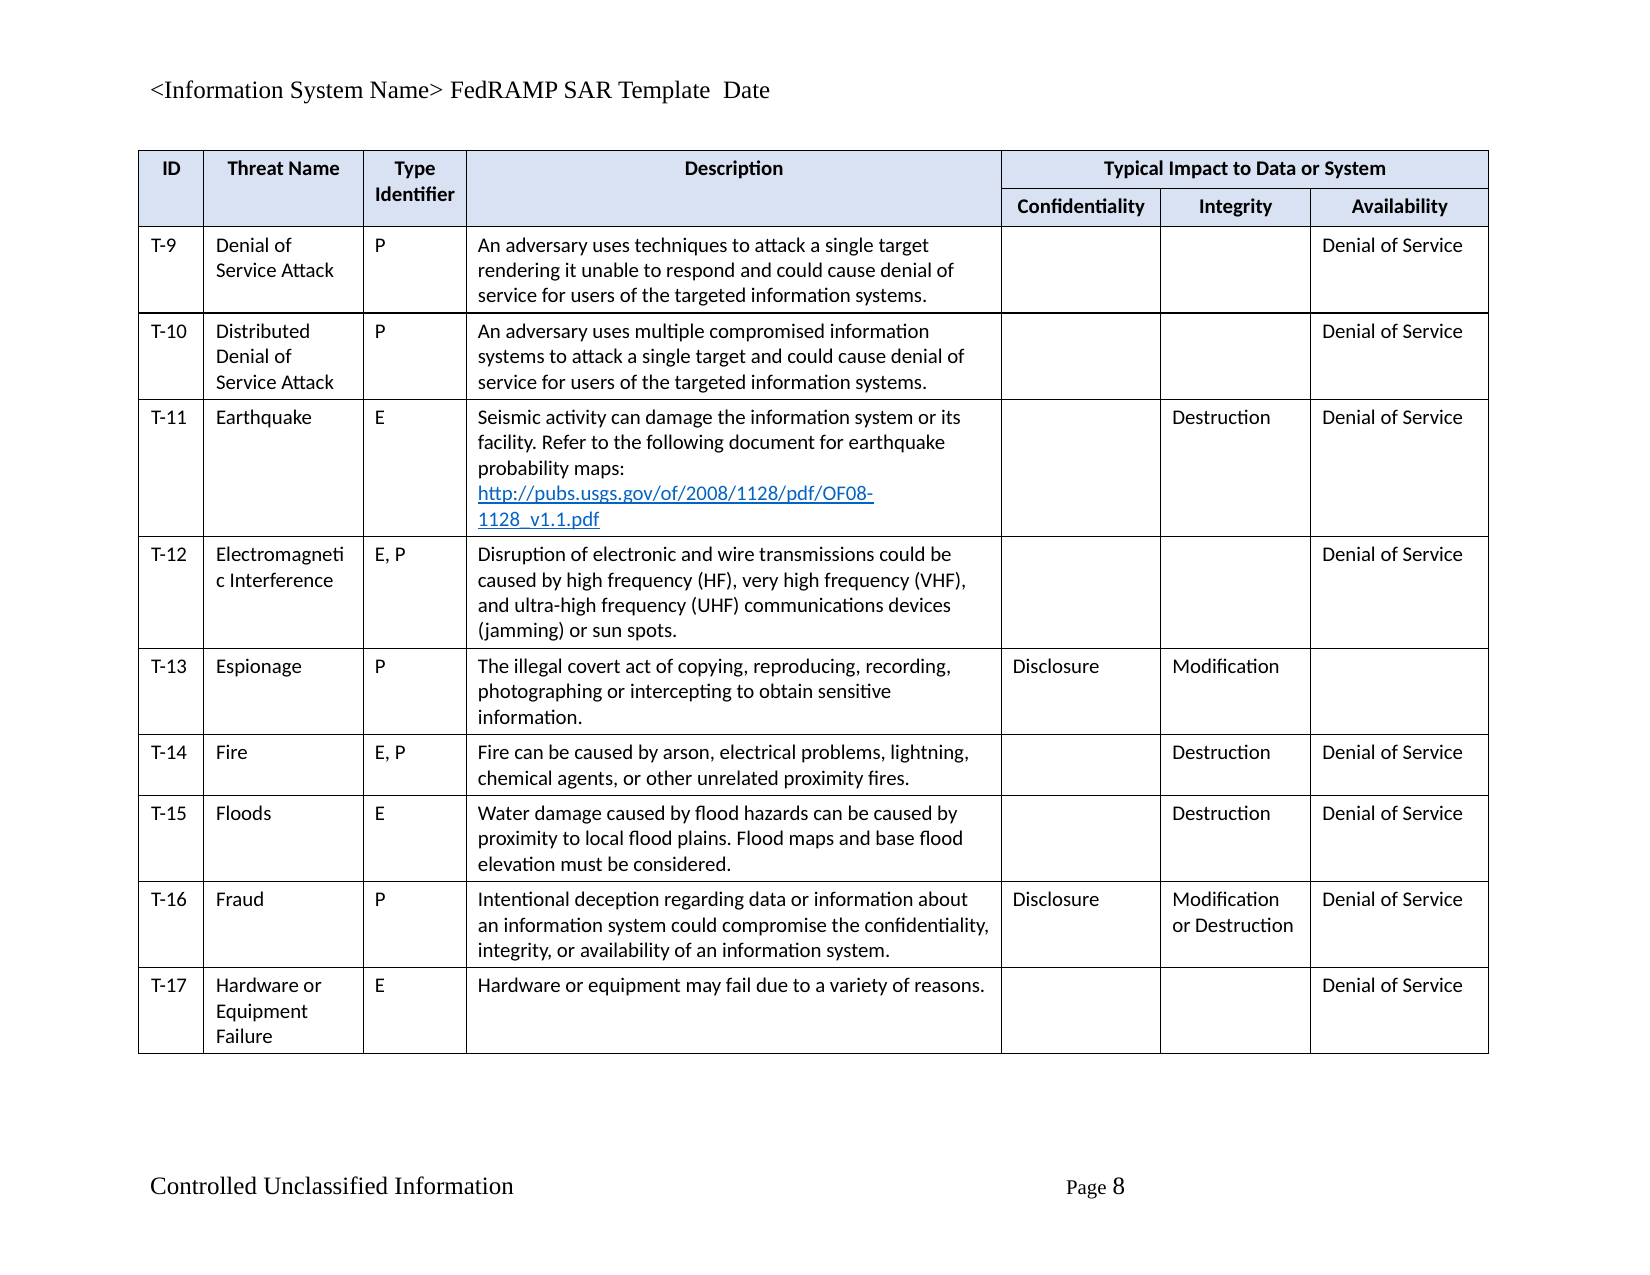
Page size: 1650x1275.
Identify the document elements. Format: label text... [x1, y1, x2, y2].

table_cell An adversary uses multiple compromised information systems to attack a single target and could cause denial of service for users of the targeted information systems. [467, 314, 1001, 399]
table_cell [1002, 968, 1160, 1053]
table_cell Modification [1161, 649, 1310, 734]
table_cell T-13 [139, 649, 203, 734]
table_cell Denial of Service [1311, 227, 1488, 312]
table_cell P [364, 649, 466, 734]
table_cell T-11 [139, 400, 203, 536]
table_cell T-10 [139, 314, 203, 399]
table_cell Destruction [1161, 796, 1310, 881]
table_cell T-17 [139, 968, 203, 1053]
table_cell Floods [204, 796, 363, 881]
table_cell Denial of Service [1311, 882, 1488, 967]
table_cell Denial of Service [1311, 968, 1488, 1053]
table_cell Distributed Denial of Service Attack [204, 314, 363, 399]
table_header ID [139, 151, 203, 226]
table_cell Availability [1311, 189, 1488, 226]
table_cell P [364, 227, 466, 312]
table_cell E [364, 968, 466, 1053]
table_cell T-14 [139, 735, 203, 794]
table_cell Seismic activity can damage the information system or its facility. Refer to the following document for earthquake probability maps: http://pubs.usgs.gov/of/2008/1128/pdf/OF08-1128_v1.1.pdf [467, 400, 1001, 536]
table_cell Modification or Destruction [1161, 882, 1310, 967]
table_cell Denial of Service [1311, 735, 1488, 794]
table_cell Integrity [1161, 189, 1310, 226]
table_cell Electromagnetic Interference [204, 537, 363, 647]
table_cell [1161, 968, 1310, 1053]
table_cell [1311, 649, 1488, 734]
table_cell E, P [364, 735, 466, 794]
table_cell E, P [364, 537, 466, 647]
table_cell T-12 [139, 537, 203, 647]
table_cell [1161, 537, 1310, 647]
table_cell [1002, 537, 1160, 647]
table_cell [1002, 314, 1160, 399]
table_header Threat Name [204, 151, 363, 226]
table_cell [1161, 227, 1310, 312]
table_cell An adversary uses techniques to attack a single target rendering it unable to respond and could cause denial of service for users of the targeted information systems. [467, 227, 1001, 312]
table_cell [1161, 314, 1310, 399]
table_cell T-15 [139, 796, 203, 881]
table_cell Denial of Service [1311, 537, 1488, 647]
table_cell P [364, 314, 466, 399]
table_cell [1002, 400, 1160, 536]
table_cell Disclosure [1002, 882, 1160, 967]
table_cell Denial of Service [1311, 314, 1488, 399]
table_cell Espionage [204, 649, 363, 734]
table_cell Intentional deception regarding data or information about an information system could compromise the confidentiality, integrity, or availability of an information system. [467, 882, 1001, 967]
table_cell T-16 [139, 882, 203, 967]
table_cell Water damage caused by flood hazards can be caused by proximity to local flood plains. Flood maps and base flood elevation must be considered. [467, 796, 1001, 881]
table_cell Confidentiality [1002, 189, 1160, 226]
table_cell Hardware or equipment may fail due to a variety of reasons. [467, 968, 1001, 1053]
table_cell The illegal covert act of copying, reproducing, recording, photographing or intercepting to obtain sensitive information. [467, 649, 1001, 734]
table_cell Denial of Service [1311, 400, 1488, 536]
table_header Typical Impact to Data or System [1002, 151, 1488, 188]
table_cell E [364, 796, 466, 881]
table_cell Destruction [1161, 735, 1310, 794]
table_cell Disclosure [1002, 649, 1160, 734]
table_cell P [364, 882, 466, 967]
table_cell Fire [204, 735, 363, 794]
table_cell Denial of Service [1311, 796, 1488, 881]
table_header Type Identifier [364, 151, 466, 226]
table_cell [1002, 796, 1160, 881]
table_cell Denial of Service Attack [204, 227, 363, 312]
table_cell [1002, 735, 1160, 794]
table_cell [1002, 227, 1160, 312]
table_header Description [467, 151, 1001, 226]
table_cell Disruption of electronic and wire transmissions could be caused by high frequency (HF), very high frequency (VHF), and ultra-high frequency (UHF) communications devices (jamming) or sun spots. [467, 537, 1001, 647]
table_cell Destruction [1161, 400, 1310, 536]
table_cell Fire can be caused by arson, electrical problems, lightning, chemical agents, or other unrelated proximity fires. [467, 735, 1001, 794]
table_cell Fraud [204, 882, 363, 967]
table_cell Hardware or Equipment Failure [204, 968, 363, 1053]
table_cell E [364, 400, 466, 536]
table_cell Earthquake [204, 400, 363, 536]
table_cell T-9 [139, 227, 203, 312]
